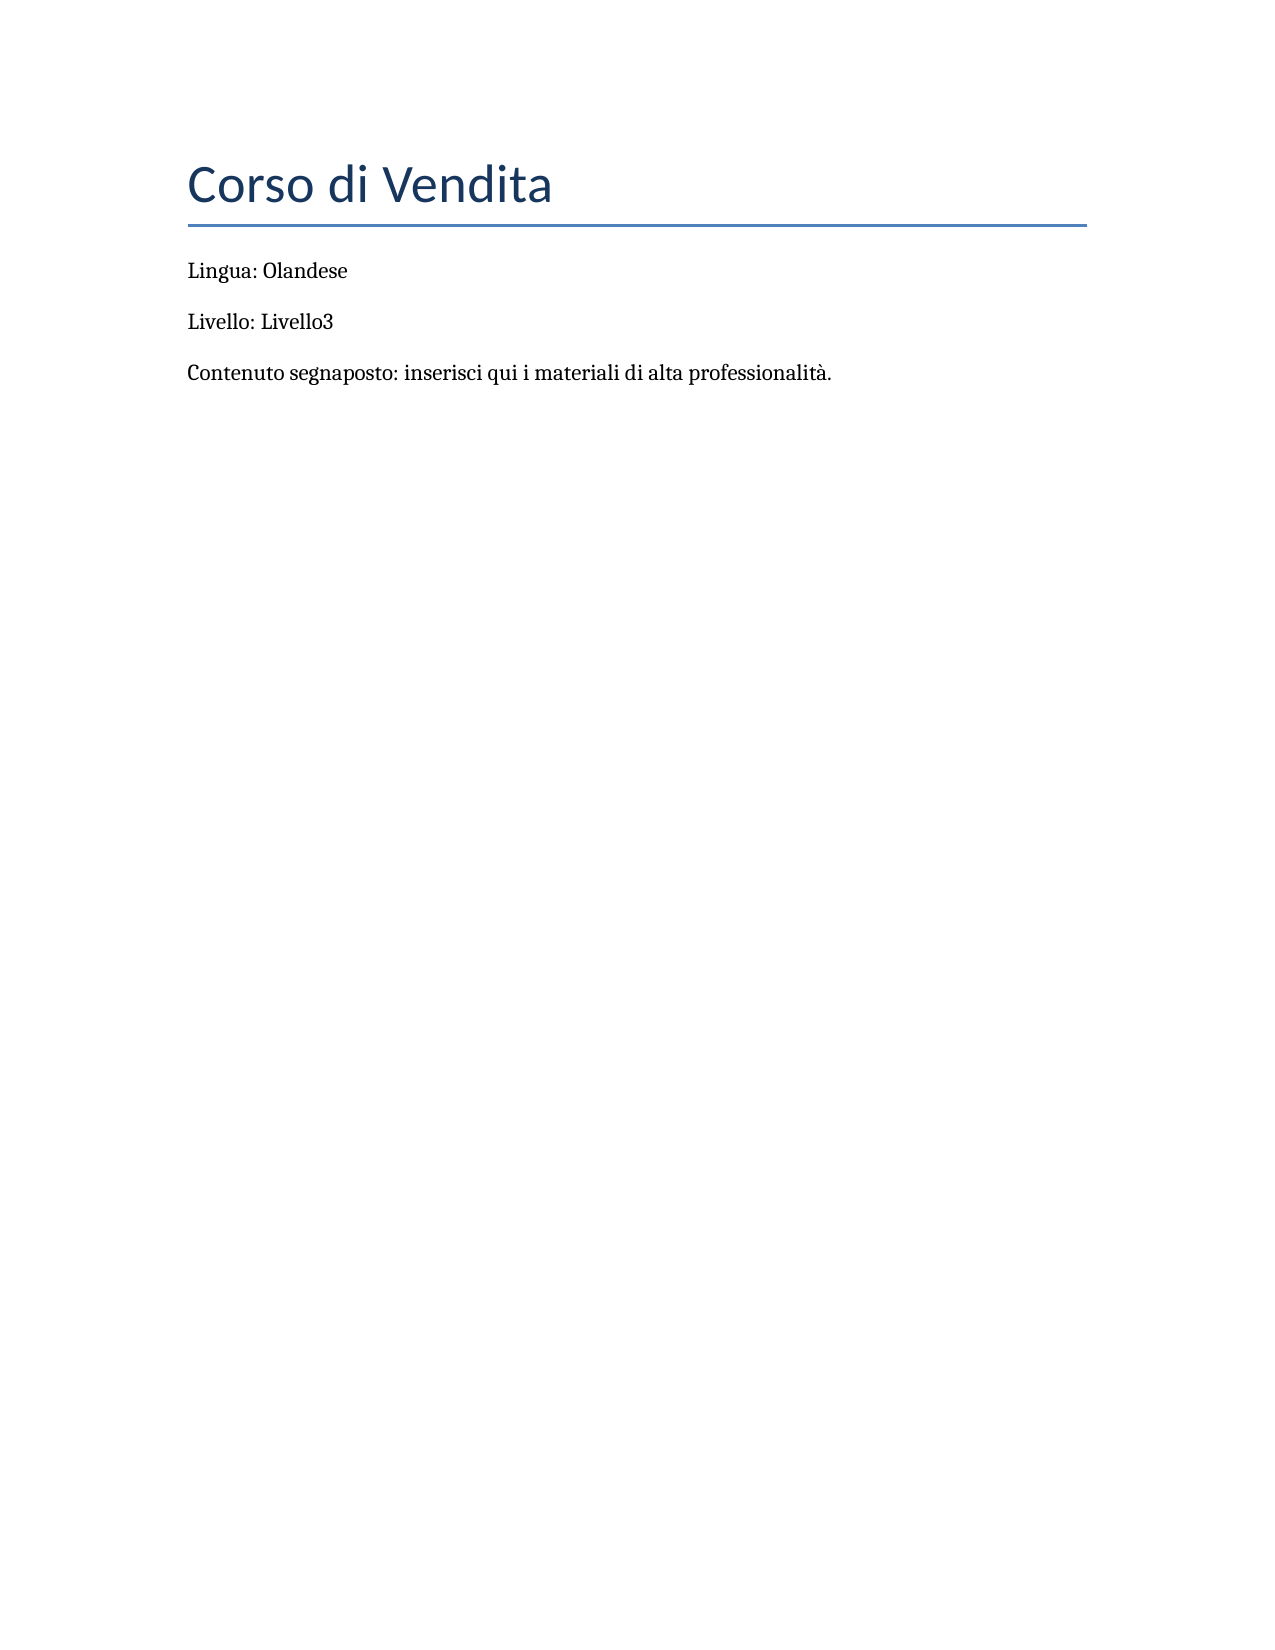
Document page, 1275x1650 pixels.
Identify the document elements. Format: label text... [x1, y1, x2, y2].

text Lingua: Olandese [187, 258, 1087, 284]
text Contenuto segnaposto: inserisci qui i materiali di alta professionalità. [187, 360, 1087, 386]
text Livello: Livello3 [187, 309, 1087, 335]
title Corso di Vendita [187, 150, 1087, 227]
